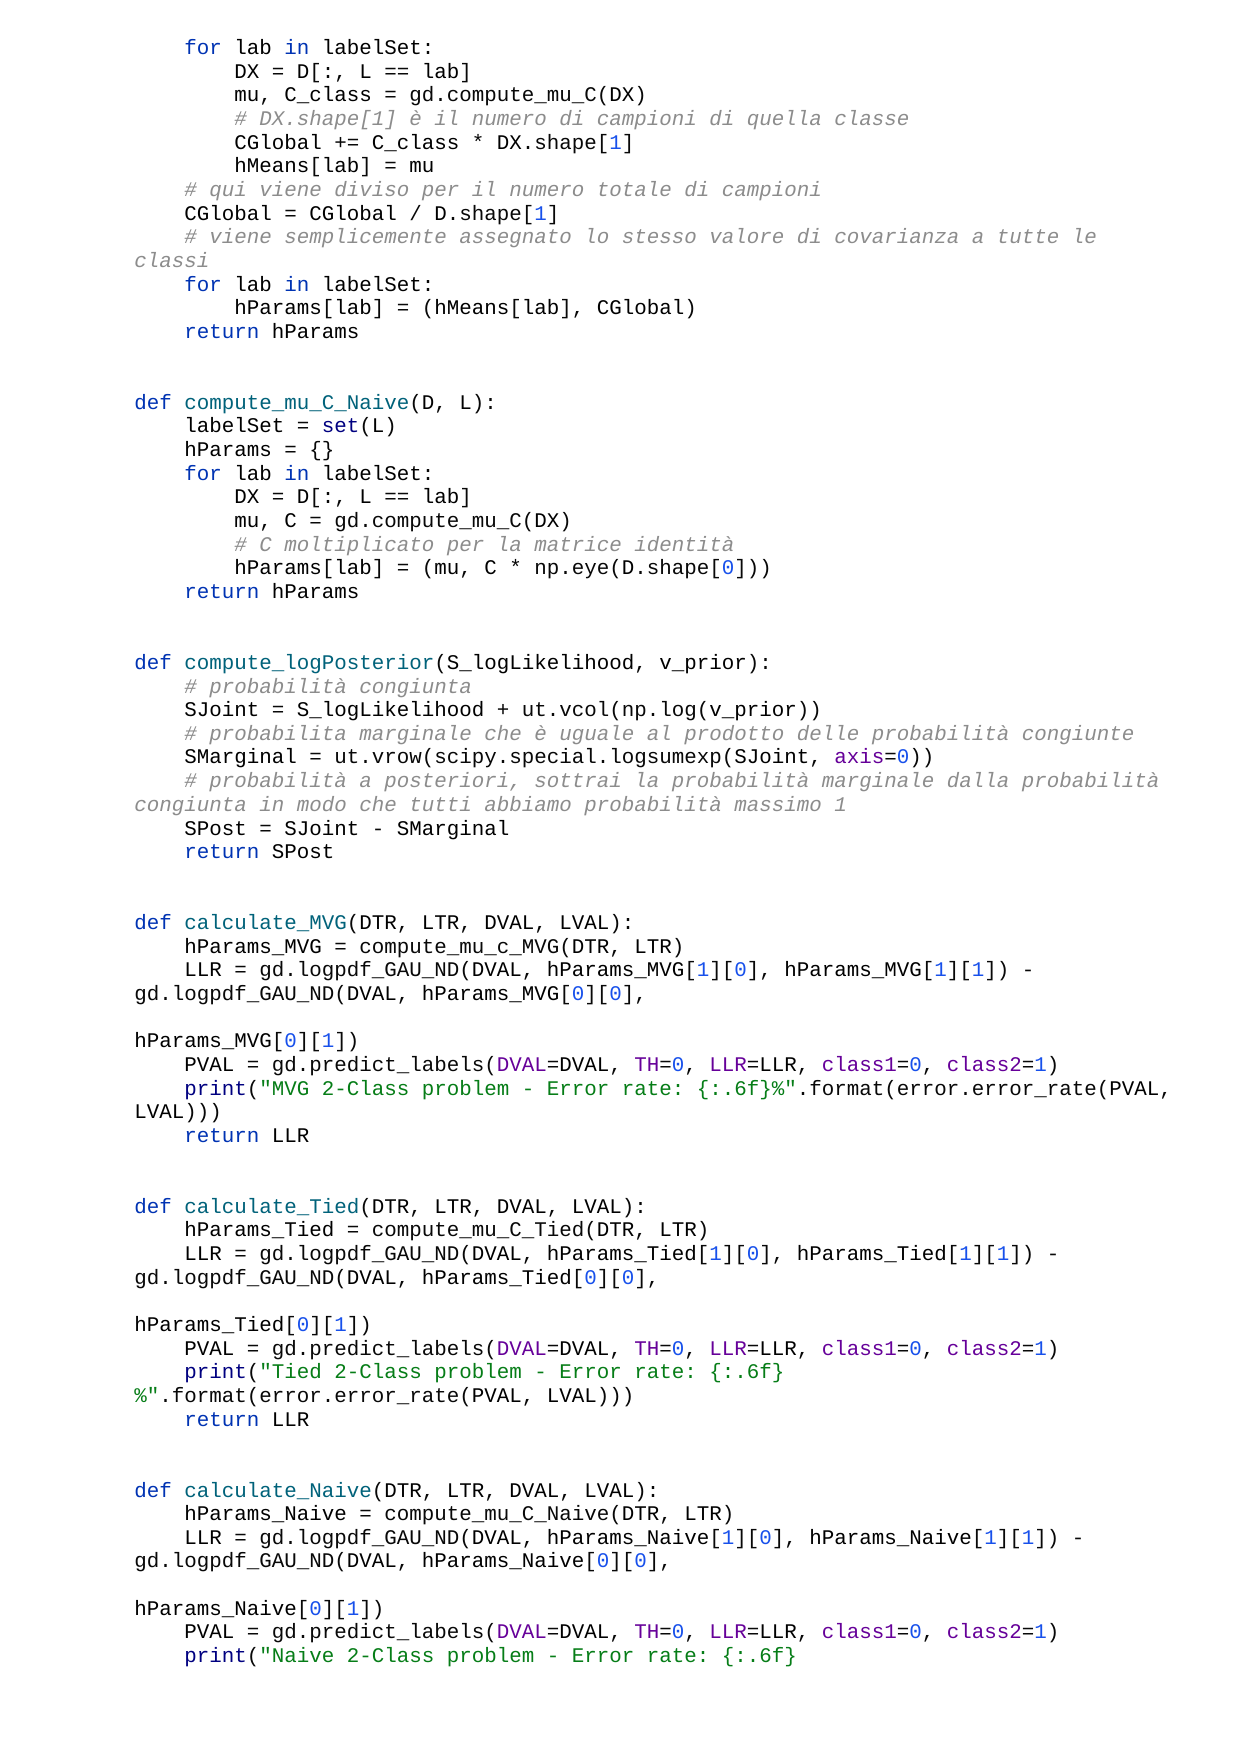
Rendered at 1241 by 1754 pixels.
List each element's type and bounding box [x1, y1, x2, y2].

text [134, 37, 1181, 1669]
